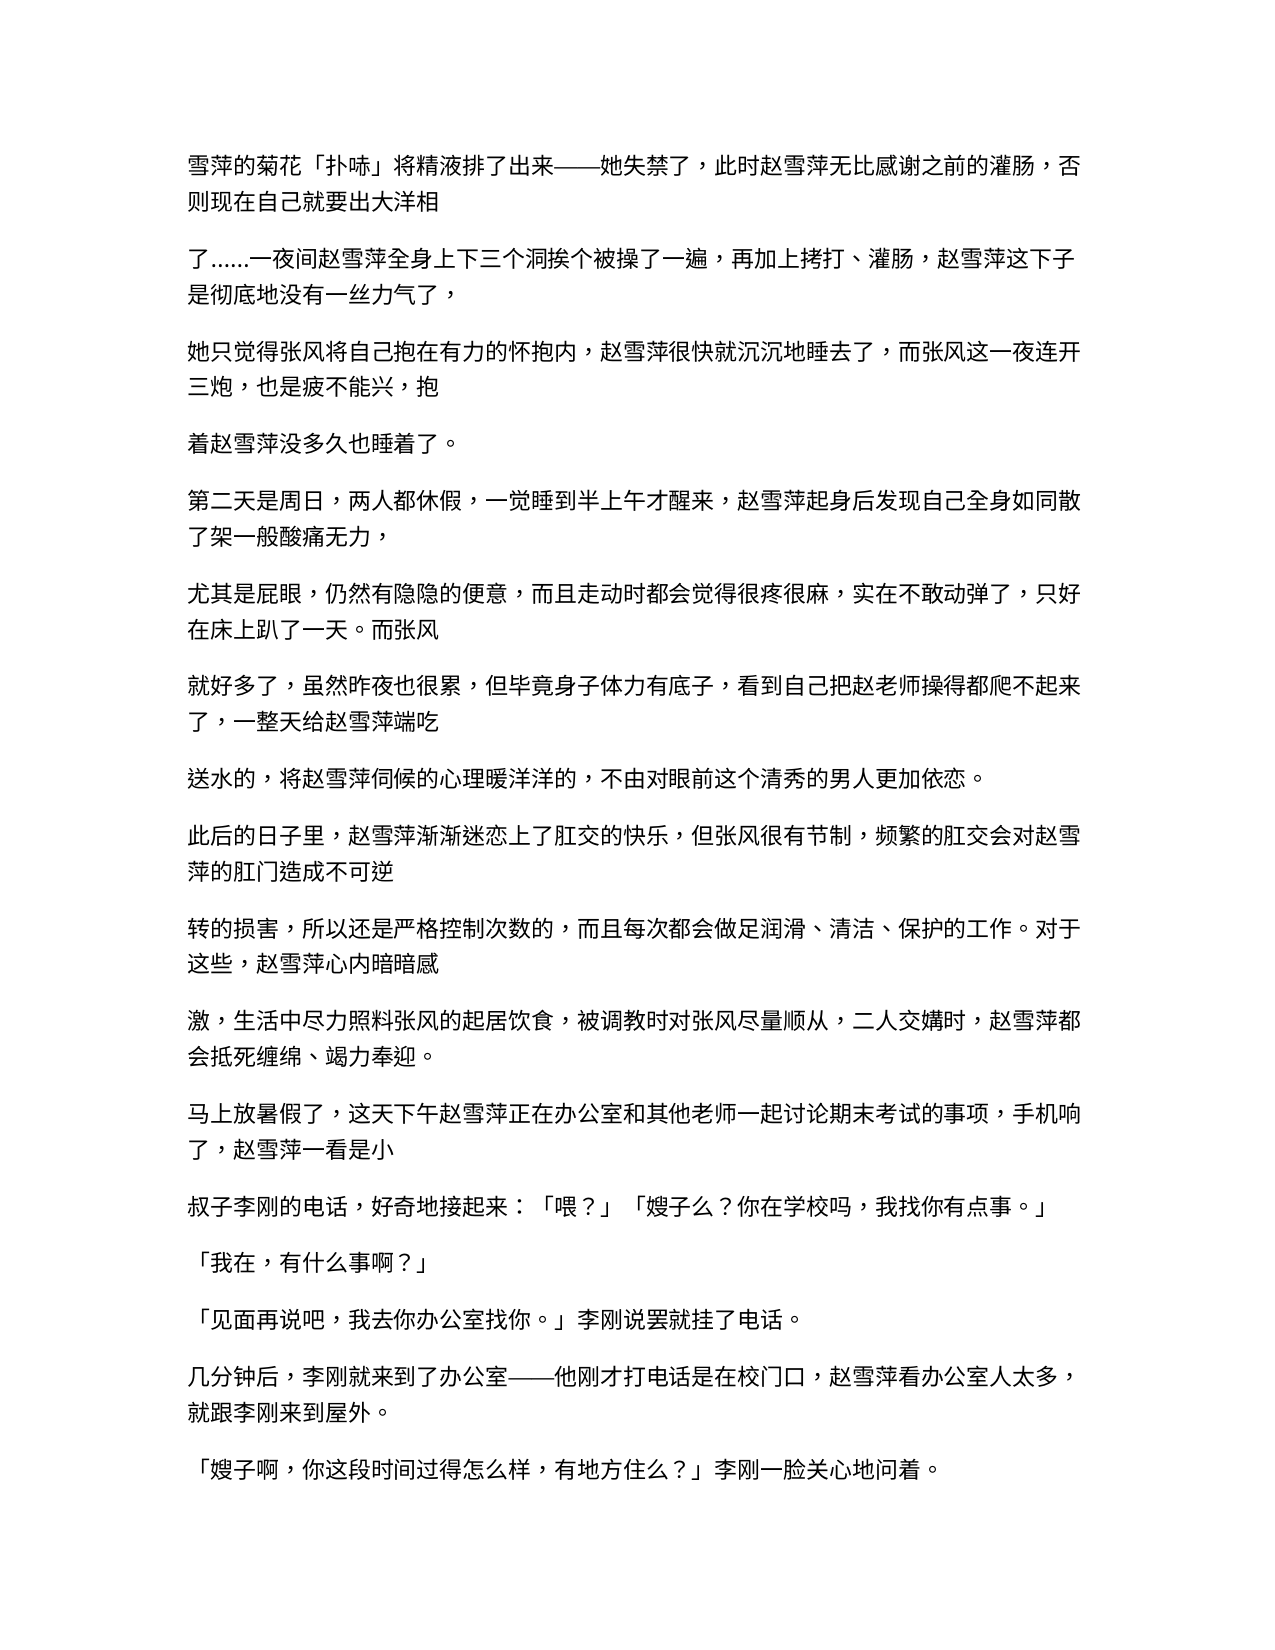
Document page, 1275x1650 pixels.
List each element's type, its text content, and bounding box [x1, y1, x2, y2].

text 了……一夜间赵雪萍全身上下三个洞挨个被操了一遍，再加上拷打、灌肠，赵雪萍这下子是彻底地没有一丝力气了， [187, 243, 1087, 310]
text 转的损害，所以还是严格控制次数的，而且每次都会做足润滑、清洁、保护的工作。对于这些，赵雪萍心内暗暗感 [187, 912, 1087, 980]
text 第二天是周日，两人都休假，一觉睡到半上午才醒来，赵雪萍起身后发现自己全身如同散了架一般酸痛无力， [187, 485, 1087, 552]
text 雪萍的菊花「扑哧」将精液排了出来——她失禁了，此时赵雪萍无比感谢之前的灌肠，否则现在自己就要出大洋相 [187, 150, 1087, 217]
text 尤其是屁眼，仍然有隐隐的便意，而且走动时都会觉得很疼很麻，实在不敢动弹了，只好在床上趴了一天。而张风 [187, 578, 1087, 645]
text 「嫂子啊，你这段时间过得怎么样，有地方住么？」李刚一脸关心地问着。 [187, 1454, 1087, 1485]
text 「见面再说吧，我去你办公室找你。」李刚说罢就挂了电话。 [187, 1304, 1087, 1335]
text 几分钟后，李刚就来到了办公室——他刚才打电话是在校门口，赵雪萍看办公室人太多，就跟李刚来到屋外。 [187, 1361, 1087, 1428]
text 此后的日子里，赵雪萍渐渐迷恋上了肛交的快乐，但张风很有节制，频繁的肛交会对赵雪萍的肛门造成不可逆 [187, 820, 1087, 887]
text 马上放暑假了，这天下午赵雪萍正在办公室和其他老师一起讨论期末考试的事项，手机响了，赵雪萍一看是小 [187, 1098, 1087, 1165]
text 着赵雪萍没多久也睡着了。 [187, 428, 1087, 459]
text 「我在，有什么事啊？」 [187, 1247, 1087, 1279]
text 激，生活中尽力照料张风的起居饮食，被调教时对张风尽量顺从，二人交媾时，赵雪萍都会抵死缠绵、竭力奉迎。 [187, 1005, 1087, 1072]
text 她只觉得张风将自己抱在有力的怀抱内，赵雪萍很快就沉沉地睡去了，而张风这一夜连开三炮，也是疲不能兴，抱 [187, 335, 1087, 403]
text 叔子李刚的电话，好奇地接起来：「喂？」「嫂子么？你在学校吗，我找你有点事。」 [187, 1191, 1087, 1222]
text 送水的，将赵雪萍伺候的心理暖洋洋的，不由对眼前这个清秀的男人更加依恋。 [187, 763, 1087, 794]
text 就好多了，虽然昨夜也很累，但毕竟身子体力有底子，看到自己把赵老师操得都爬不起来了，一整天给赵雪萍端吃 [187, 670, 1087, 737]
